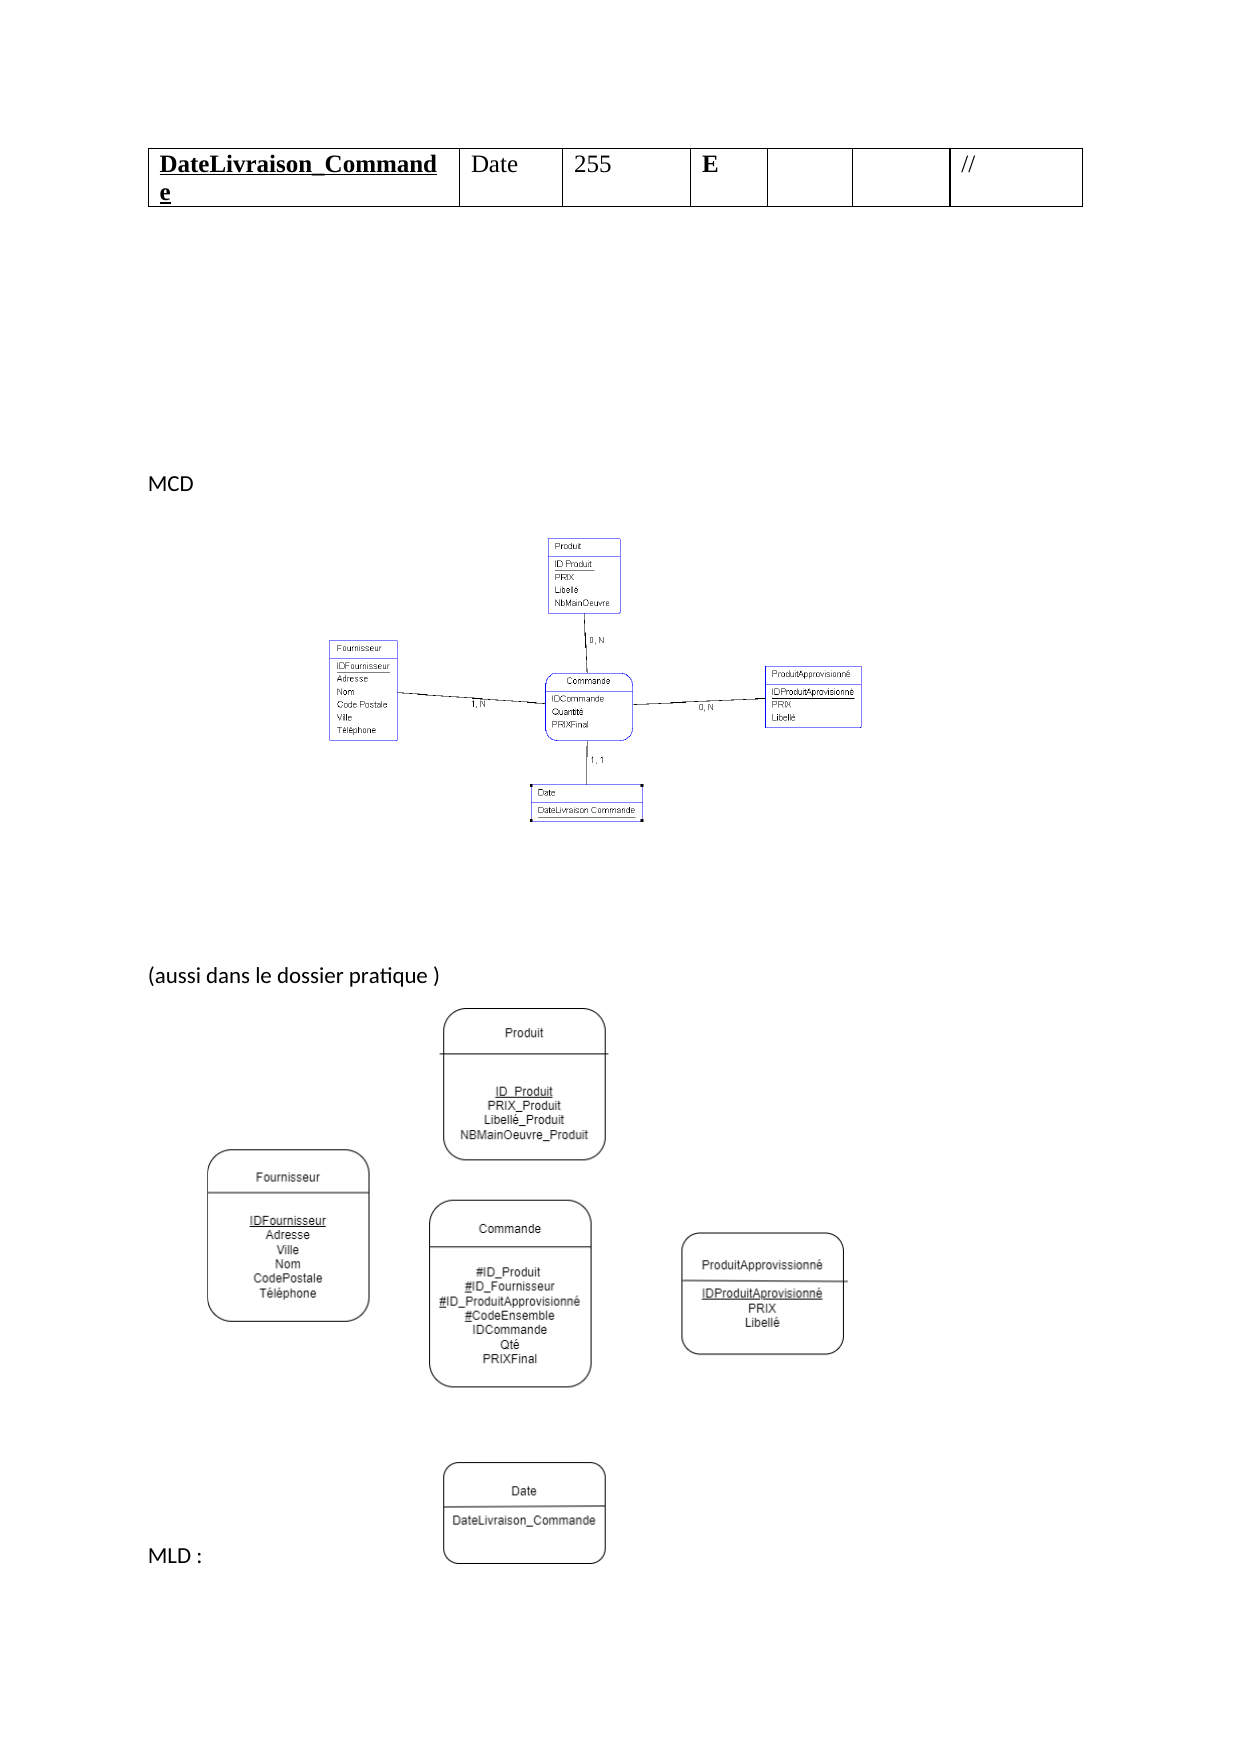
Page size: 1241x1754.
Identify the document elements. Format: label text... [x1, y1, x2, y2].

picture [207, 1008, 849, 1564]
text (aussi dans le dossier pratique ) [148, 962, 1093, 989]
picture [147, 498, 1092, 943]
table_cell [853, 149, 949, 206]
table_cell DateLivraison_Commande [149, 149, 459, 206]
table_cell 255 [563, 149, 690, 206]
table_cell Date [460, 149, 562, 206]
table_cell // [951, 149, 1082, 206]
table_cell [768, 149, 852, 206]
table_cell E [691, 149, 767, 206]
